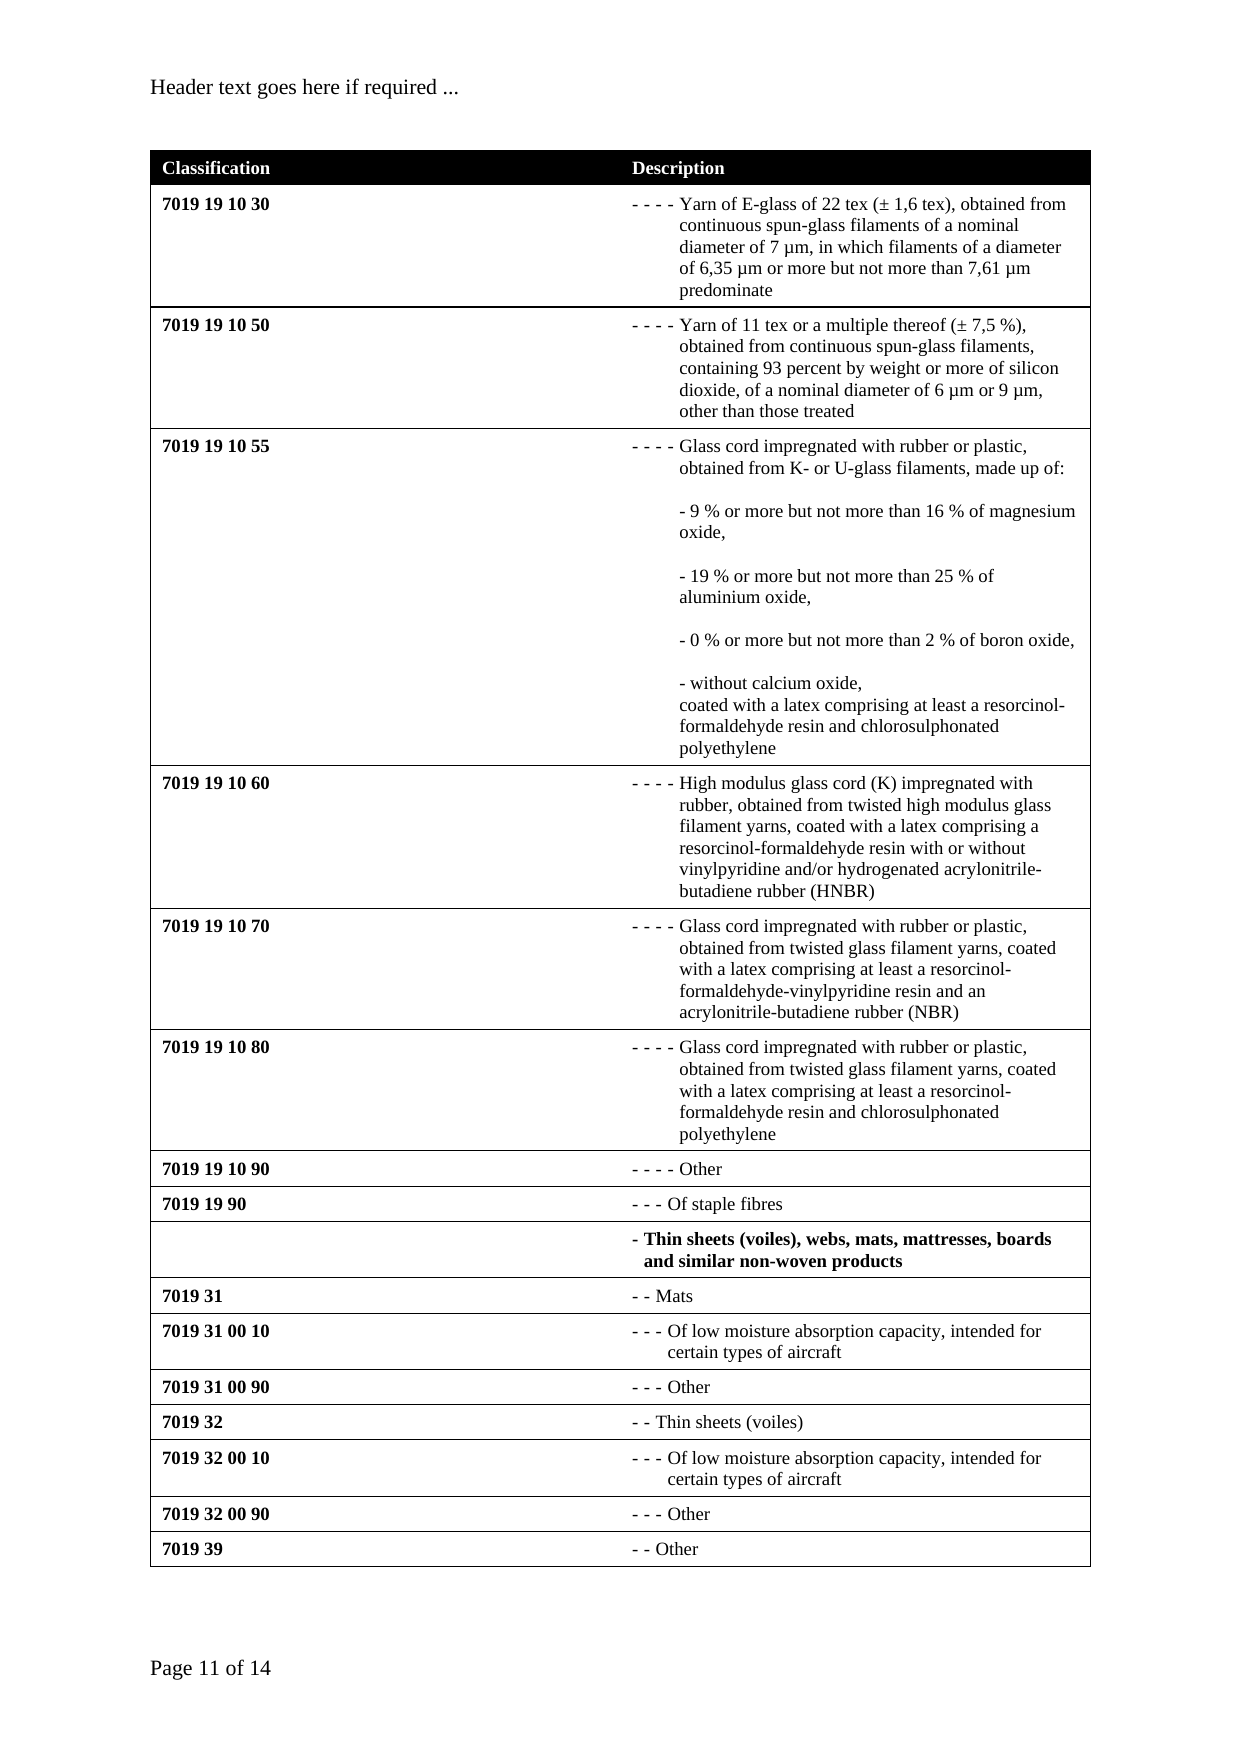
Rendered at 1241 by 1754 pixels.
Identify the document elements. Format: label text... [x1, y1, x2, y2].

table_cell 7019 31 00 90 [151, 1370, 621, 1404]
table_header Description [621, 151, 1090, 185]
table_cell 7019 31 [151, 1278, 621, 1312]
table_cell - - - - High modulus glass cord (K) impregnated with rubber, obtained from twisted high modulus glass filament yarns, coated with a latex comprising a resorcinol-formaldehyde resin with or without vinylpyridine and/or hydrogenated acrylonitrile-butadiene rubber (HNBR) [621, 766, 1090, 908]
table_cell 7019 19 10 70 [151, 909, 621, 1029]
table_cell - - - - Other [621, 1151, 1090, 1186]
table_cell - - - Of low moisture absorption capacity, intended for certain types of aircraft [621, 1314, 1090, 1369]
table_cell - - Mats [621, 1278, 1090, 1312]
table_cell - - - - Yarn of E-glass of 22 tex (± 1,6 tex), obtained from continuous spun-glass filaments of a nominal diameter of 7 µm, in which filaments of a diameter of 6,35 µm or more but not more than 7,61 µm predominate [621, 185, 1090, 306]
table_cell - - - Of low moisture absorption capacity, intended for certain types of aircraft [621, 1440, 1090, 1496]
table_cell 7019 31 00 10 [151, 1314, 621, 1369]
table_cell - - - Other [621, 1370, 1090, 1404]
table_cell 7019 19 10 90 [151, 1151, 621, 1186]
table_cell 7019 32 [151, 1405, 621, 1439]
table_cell 7019 19 10 50 [151, 308, 621, 428]
table_cell 7019 19 10 60 [151, 766, 621, 908]
table_cell - - Thin sheets (voiles) [621, 1405, 1090, 1439]
table_header Classification [151, 151, 621, 185]
table_cell [151, 1222, 621, 1277]
table_cell 7019 19 10 80 [151, 1030, 621, 1150]
table_cell - - - Other [621, 1497, 1090, 1531]
table_cell - - - - Yarn of 11 tex or a multiple thereof (± 7,5 %), obtained from continuous spun-glass filaments, containing 93 percent by weight or more of silicon dioxide, of a nominal diameter of 6 µm or 9 µm, other than those treated [621, 308, 1090, 428]
table_cell 7019 32 00 90 [151, 1497, 621, 1531]
table_cell - - - - Glass cord impregnated with rubber or plastic, obtained from twisted glass filament yarns, coated with a latex comprising at least a resorcinol-formaldehyde-vinylpyridine resin and an acrylonitrile-butadiene rubber (NBR) [621, 909, 1090, 1029]
table_cell - - - - Glass cord impregnated with rubber or plastic, obtained from twisted glass filament yarns, coated with a latex comprising at least a resorcinol-formaldehyde resin and chlorosulphonated polyethylene [621, 1030, 1090, 1150]
table_cell 7019 19 10 30 [151, 185, 621, 306]
table_cell - - - - Glass cord impregnated with rubber or plastic, obtained from K- or U-glass filaments, made up of: - 9 % or more but not more than 16 % of magnesium oxide, - 19 % or more but not more than 25 % of aluminium oxide, - 0 % or more but not more than 2 % of boron oxide, - without calcium oxide, coated with a latex comprising at least a resorcinol- formaldehyde resin and chlorosulphonated polyethylene [621, 429, 1090, 765]
table_cell - Thin sheets (voiles), webs, mats, mattresses, boards and similar non-woven products [621, 1222, 1090, 1277]
table_cell 7019 19 10 55 [151, 429, 621, 765]
table_cell 7019 32 00 10 [151, 1440, 621, 1496]
table_cell - - Other [621, 1532, 1090, 1566]
table_cell 7019 39 [151, 1532, 621, 1566]
table_cell 7019 19 90 [151, 1187, 621, 1221]
table_cell - - - Of staple fibres [621, 1187, 1090, 1221]
